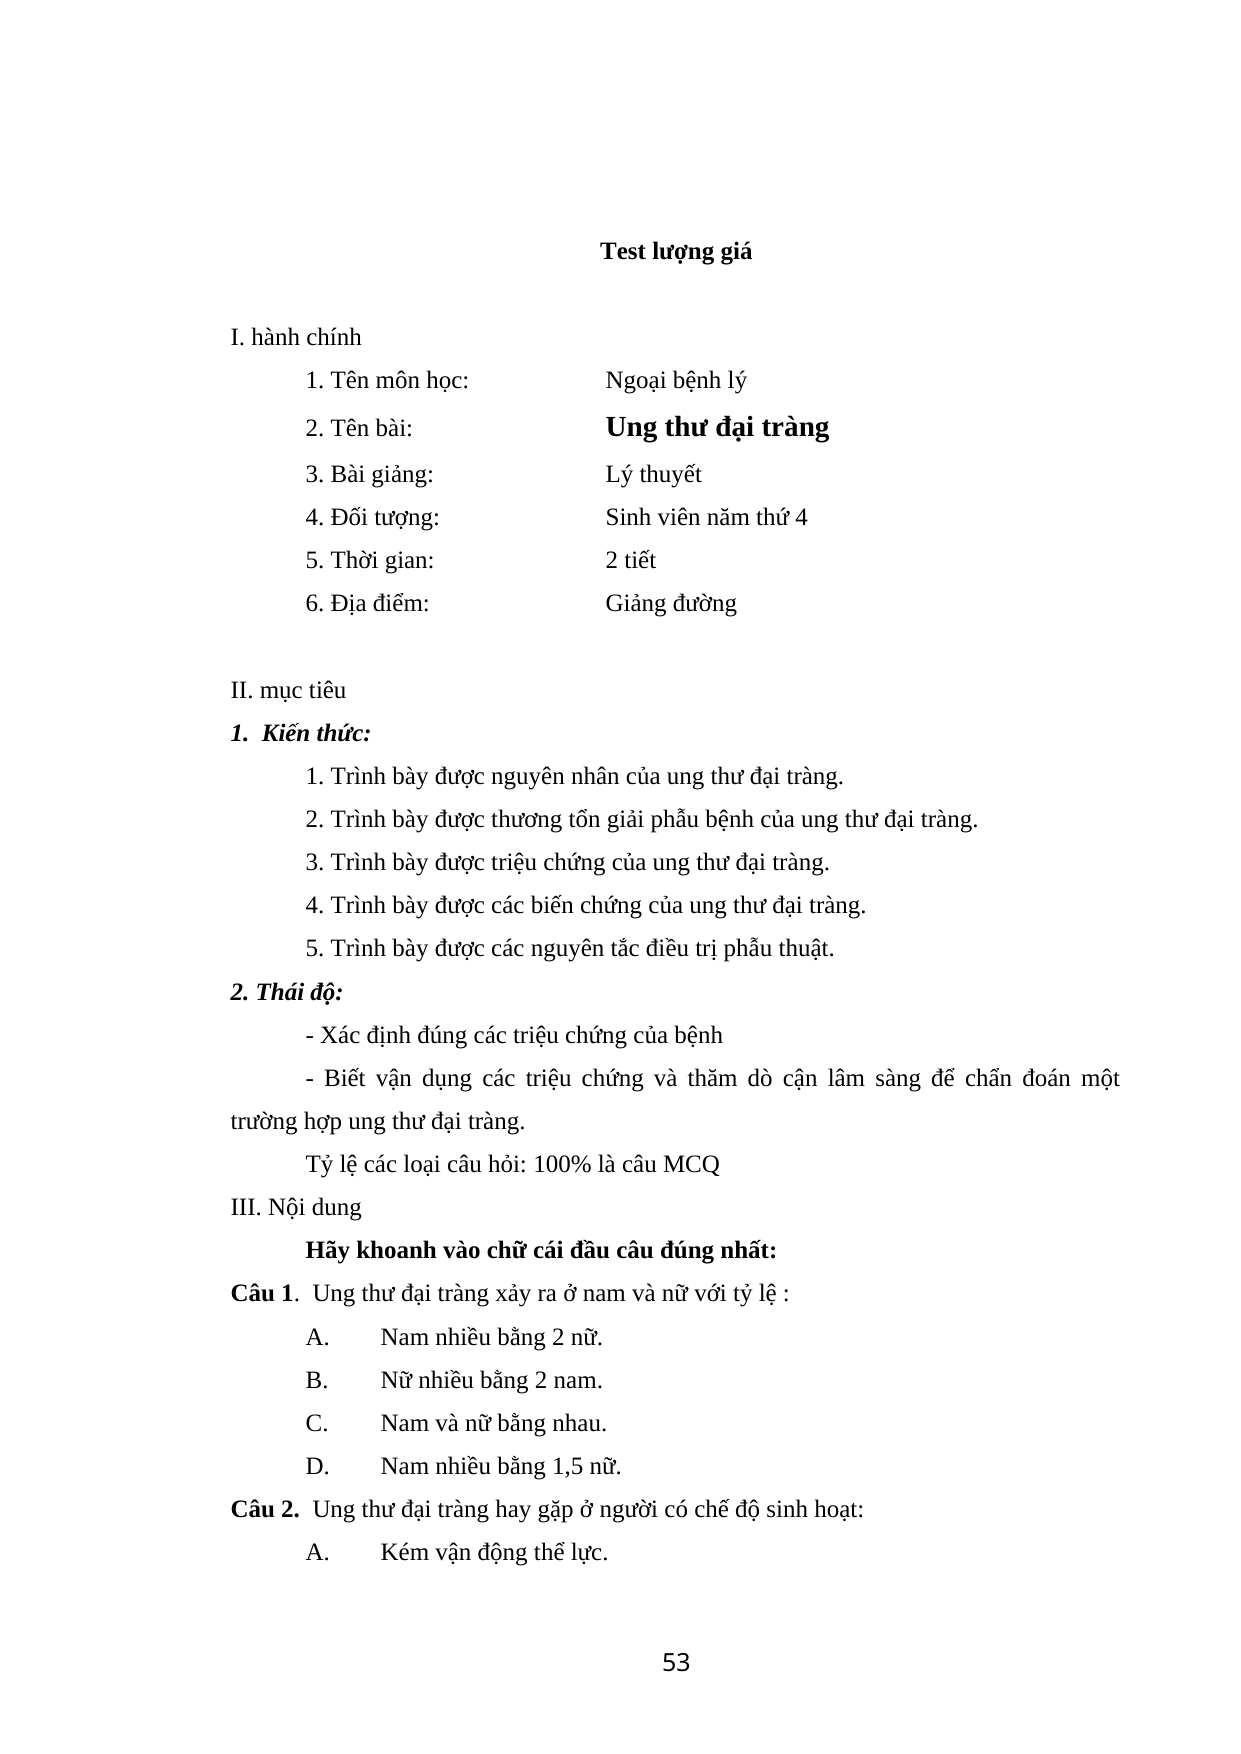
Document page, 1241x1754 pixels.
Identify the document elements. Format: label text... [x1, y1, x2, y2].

text 1. Trình bày được nguyên nhân của ung thư đại tràng. [230, 761, 1122, 790]
text A. Nam nhiều bằng 2 nữ. [230, 1322, 1122, 1350]
text D. Nam nhiều bằng 1,5 nữ. [230, 1451, 1122, 1480]
text 2. Thái độ: [230, 977, 1122, 1005]
text 3. Bài giảng: Lý thuyết [230, 459, 1122, 488]
text 5. Thời gian: 2 tiết [230, 545, 1122, 574]
text Câu 2. Ung thư đại tràng hay gặp ở người có chế độ sinh hoạt: [230, 1494, 1122, 1523]
text 1. Tên môn học: Ngoại bệnh lý [230, 366, 1122, 394]
text Test lượng giá [230, 236, 1122, 265]
text 4. Trình bày được các biến chứng của ung thư đại tràng. [230, 890, 1122, 919]
text 2. Trình bày được thương tổn giải phẫu bệnh của ung thư đại tràng. [230, 804, 1122, 833]
text II. mục tiêu [230, 675, 1122, 703]
text Hãy khoanh vào chữ cái đầu câu đúng nhất: [230, 1235, 1122, 1264]
text Câu 1. Ung thư đại tràng xảy ra ở nam và nữ với tỷ lệ : [230, 1278, 1122, 1307]
text - Xác định đúng các triệu chứng của bệnh [230, 1020, 1122, 1048]
text 2. Tên bài: Ung thư đại tràng [230, 409, 1122, 442]
text - Biết vận dụng các triệu chứng và thăm dò cận lâm sàng để chẩn đoán một trường hợp ung thư đại tràng. [230, 1063, 1122, 1135]
text 6. Địa điểm: Giảng đường [230, 588, 1122, 617]
text 5. Trình bày được các nguyên tắc điều trị phẫu thuật. [230, 933, 1122, 962]
text 4. Đối tượng: Sinh viên năm thứ 4 [230, 502, 1122, 531]
text 3. Trình bày được triệu chứng của ung thư đại tràng. [230, 847, 1122, 876]
text Tỷ lệ các loại câu hỏi: 100% là câu MCQ [230, 1149, 1122, 1178]
text III. Nội dung [230, 1192, 1122, 1221]
text 1. Kiến thức: [230, 718, 1122, 747]
text A. Kém vận động thể lực. [230, 1537, 1122, 1566]
text C. Nam và nữ bằng nhau. [230, 1408, 1122, 1437]
text I. hành chính [230, 322, 1122, 351]
text B. Nữ nhiều bằng 2 nam. [230, 1365, 1122, 1393]
